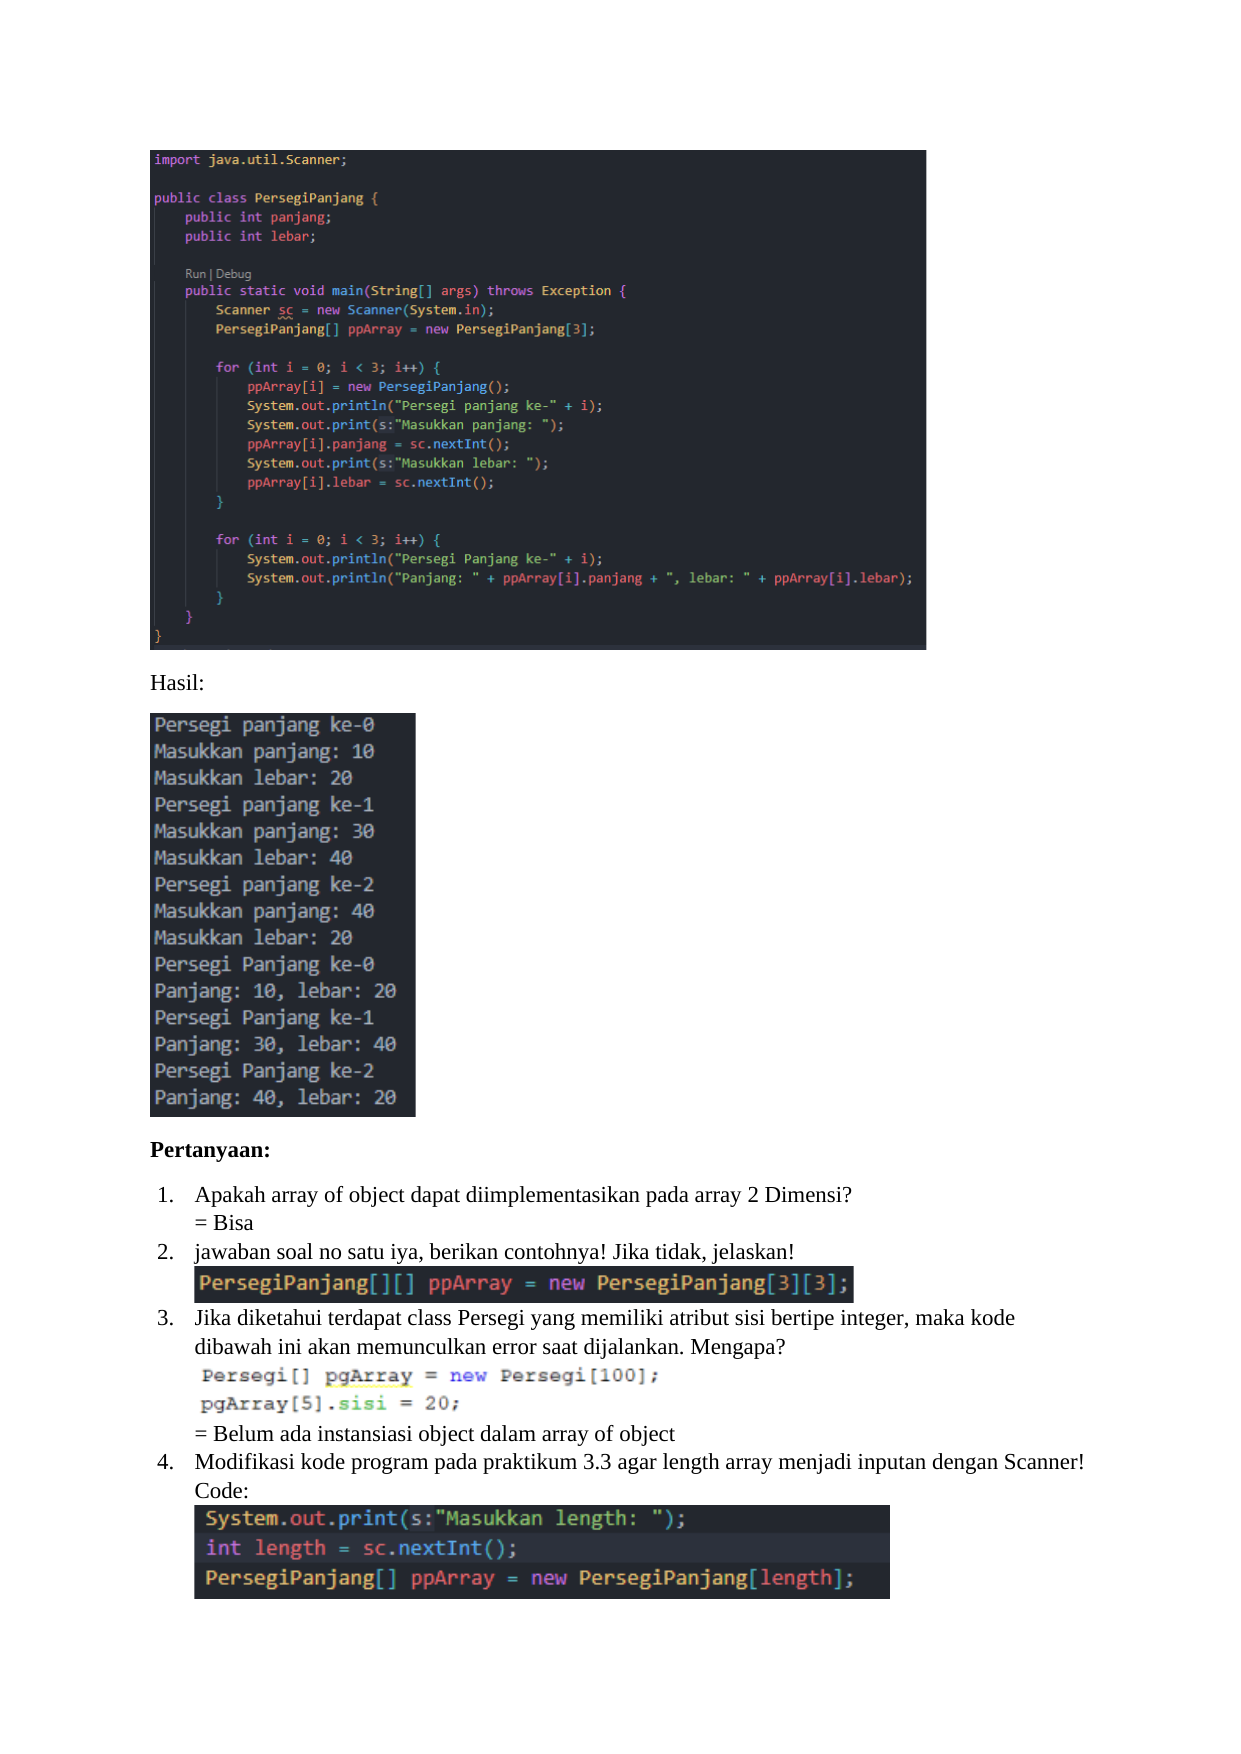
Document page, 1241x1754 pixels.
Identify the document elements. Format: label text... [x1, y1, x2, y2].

list = Bisa [194, 1209, 1090, 1236]
picture [194, 1361, 667, 1418]
list = Belum ada instansiasi object dalam array of object [194, 1420, 1090, 1446]
list Apakah array of object dapat diimplementasikan pada array 2 Dimensi? [157, 1181, 1090, 1207]
list Modifikasi kode program pada praktikum 3.3 agar length array menjadi inputan dengan Scanner! [157, 1448, 1090, 1474]
text Pertanyaan: [150, 1136, 1090, 1162]
list Jika diketahui terdapat class Persegi yang memiliki atribut sisi bertipe integer, maka kode dibawah ini akan memunculkan error saat dijalankan. Mengapa? [157, 1304, 1090, 1359]
picture [194, 1505, 890, 1599]
picture [194, 1266, 854, 1303]
picture [150, 713, 416, 1117]
list Code: [194, 1477, 1090, 1503]
text Hasil: [150, 669, 1090, 695]
picture [150, 150, 927, 650]
list jawaban soal no satu iya, berikan contohnya! Jika tidak, jelaskan! [157, 1238, 1090, 1264]
